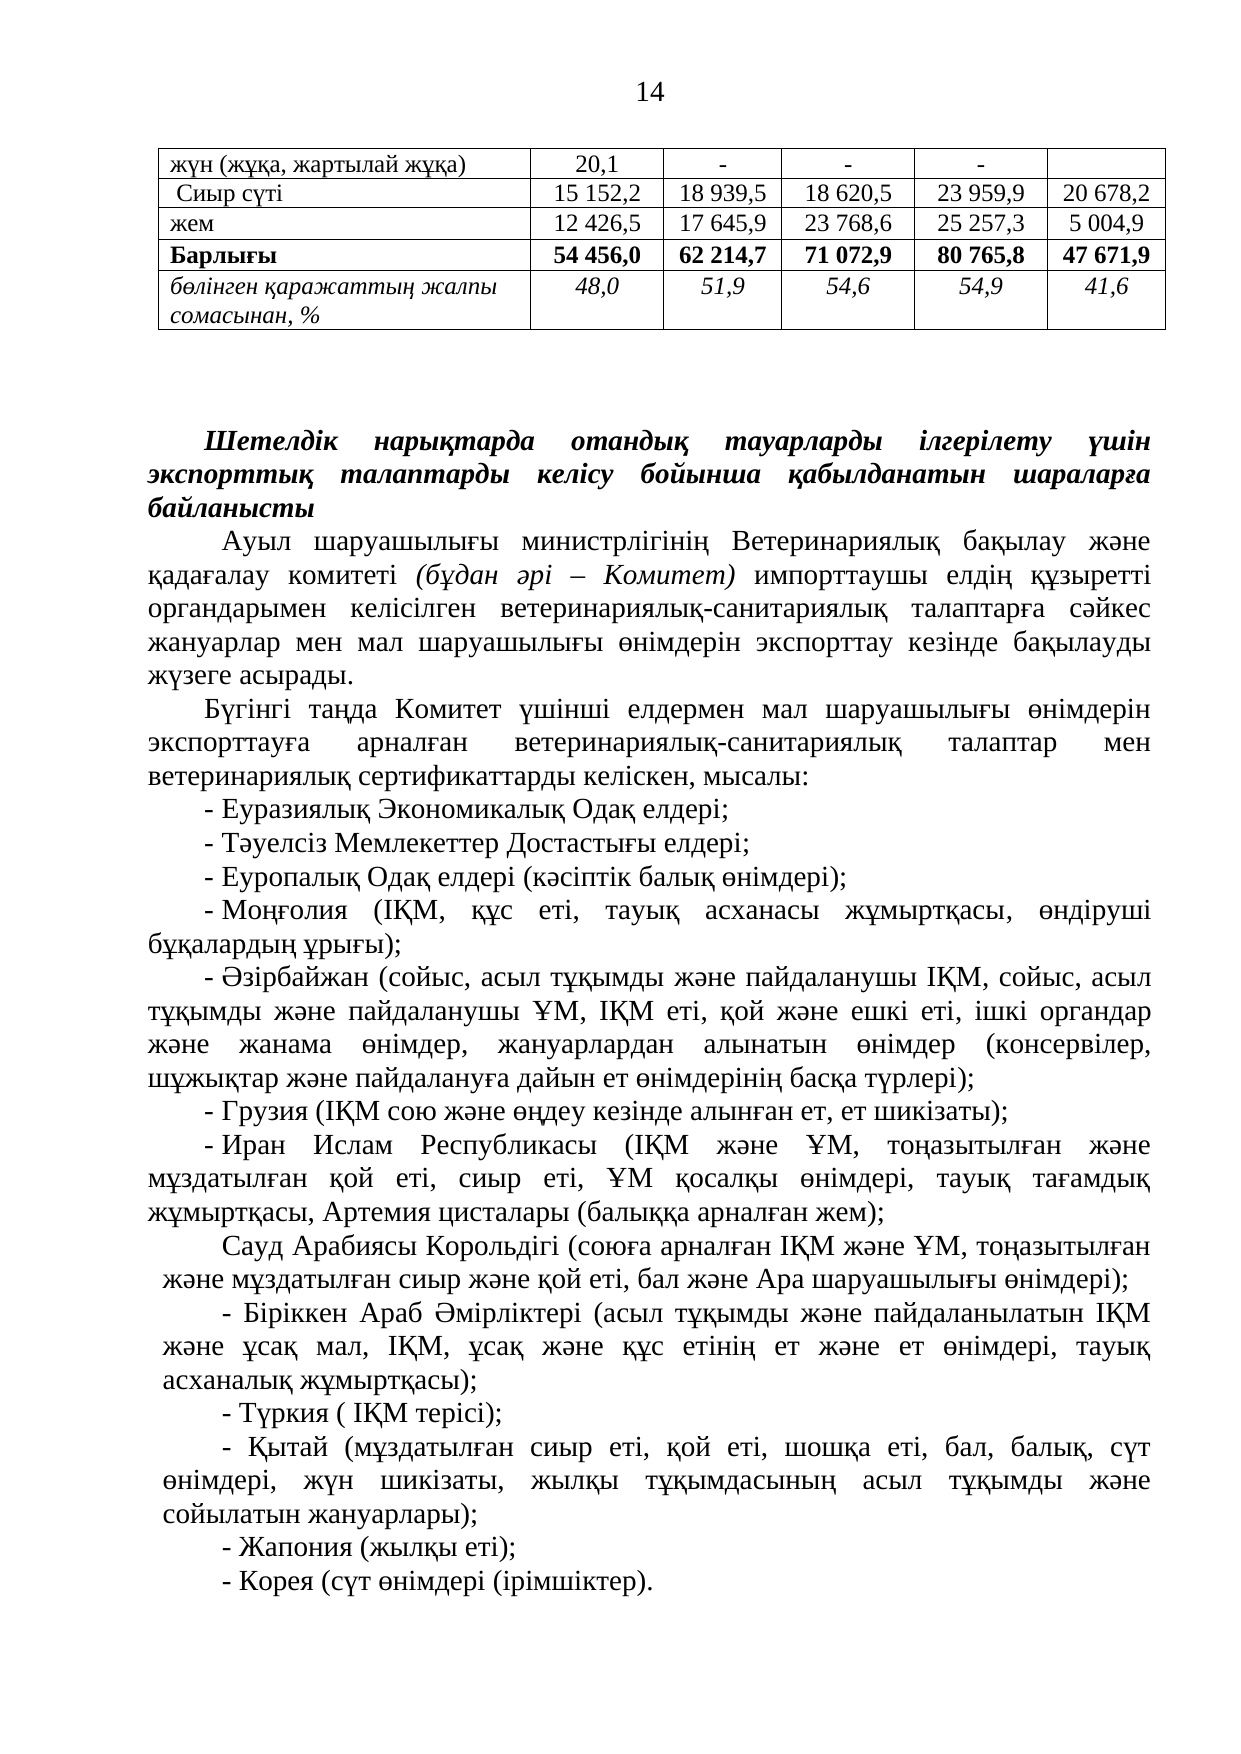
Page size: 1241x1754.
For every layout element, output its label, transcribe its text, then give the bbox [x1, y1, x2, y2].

table_cell 18 939,5 [664, 179, 781, 207]
table_cell 80 765,8 [915, 240, 1047, 270]
table_cell 23 768,6 [782, 208, 914, 239]
text Бүгінгі таңда Комитет үшінші елдермен мал шаруашылығы өнімдерін экспорттауға арналған ветеринариялық-санитариялық талаптар мен ветеринариялық сертификаттарды келіскен, мысалы: [148, 691, 1152, 792]
table_cell 20 678,2 [1048, 179, 1165, 207]
table_cell - [915, 149, 1047, 177]
table_cell 5 004,9 [1048, 208, 1165, 239]
table_cell - [782, 149, 914, 177]
table_cell - [664, 149, 781, 177]
table_cell 20,1 [531, 149, 663, 177]
list Моңғолия (ІҚМ, құс еті, тауық асханасы жұмыртқасы, өндіруші бұқалардың ұрығы); [148, 892, 1152, 959]
list Иран Ислам Республикасы (ІҚМ және ҰМ, тоңазытылған және мұздатылған қой еті, сиыр еті, ҰМ қосалқы өнімдері, тауық тағамдық жұмыртқасы, Артемия цисталары (балыққа арналған жем); [148, 1127, 1152, 1228]
table_cell жүн (жұқа, жартылай жұқа) [159, 149, 530, 177]
table_cell 47 671,9 [1048, 240, 1165, 270]
table_cell 54,6 [782, 271, 914, 329]
table_cell [1048, 149, 1165, 177]
table_cell 23 959,9 [915, 179, 1047, 207]
list Еуропалық Одақ елдері (кәсіптік балық өнімдері); [148, 859, 1152, 892]
text Шетелдік нарықтарда отандық тауарларды ілгерілету үшін экспорттық талаптарды келісу бойынша қабылданатын шараларға байланысты [148, 423, 1152, 523]
table_cell 62 214,7 [664, 240, 781, 270]
table_cell Барлығы [159, 240, 530, 270]
table_cell жем [159, 208, 530, 239]
list Әзірбайжан (сойыс, асыл тұқымды және пайдаланушы ІҚМ, сойыс, асыл тұқымды және пайдаланушы ҰМ, ІҚМ еті, қой және ешкі еті, ішкі органдар және жанама өнімдер, жануарлардан алынатын өнімдер (консервілер, шұжықтар және пайдалануға дайын ет өнімдерінің басқа түрлері); [148, 959, 1152, 1093]
list Грузия (ІҚМ сою және өңдеу кезінде алынған ет, ет шикізаты); [148, 1093, 1152, 1127]
table_cell 12 426,5 [531, 208, 663, 239]
text - Біріккен Араб Әмірліктері (асыл тұқымды және пайдаланылатын ІҚМ және ұсақ мал, ІҚМ, ұсақ және құс етінің ет және ет өнімдері, тауық асханалық жұмыртқасы); [162, 1295, 1152, 1395]
table_cell 48,0 [531, 271, 663, 329]
text - Түркия ( ІҚМ терісі); [162, 1395, 1152, 1429]
table_cell 41,6 [1048, 271, 1165, 329]
table_cell 54,9 [915, 271, 1047, 329]
table_cell 71 072,9 [782, 240, 914, 270]
text - Жапония (жылқы еті); [162, 1529, 1152, 1563]
table_cell Сиыр сүті [159, 179, 530, 207]
list Тәуелсіз Мемлекеттер Достастығы елдері; [148, 825, 1152, 859]
table_cell 54 456,0 [531, 240, 663, 270]
text - Корея (сүт өнімдері (ірімшіктер). [162, 1563, 1152, 1597]
table_cell бөлінген қаражаттың жалпы сомасынан, % [159, 271, 530, 329]
list Еуразиялық Экономикалық Одақ елдері; [148, 792, 1152, 825]
text - Қытай (мұздатылған сиыр еті, қой еті, шошқа еті, бал, балық, сүт өнімдері, жүн шикізаты, жылқы тұқымдасының асыл тұқымды және сойылатын жануарлары); [162, 1429, 1152, 1529]
text Сауд Арабиясы Корольдігі (союға арналған ІҚМ және ҰМ, тоңазытылған және мұздатылған сиыр және қой еті, бал және Ара шаруашылығы өнімдері); [162, 1228, 1152, 1295]
table_cell 15 152,2 [531, 179, 663, 207]
text Ауыл шаруашылығы министрлігінің Ветеринариялық бақылау және қадағалау комитеті (бұдан әрі – Комитет) импорттаушы елдің құзыретті органдарымен келісілген ветеринариялық-санитариялық талаптарға сәйкес жануарлар мен мал шаруашылығы өнімдерін экспорттау кезінде бақылауды жүзеге асырады. [148, 523, 1152, 691]
table_cell 51,9 [664, 271, 781, 329]
table_cell 18 620,5 [782, 179, 914, 207]
table_cell 17 645,9 [664, 208, 781, 239]
table_cell 25 257,3 [915, 208, 1047, 239]
